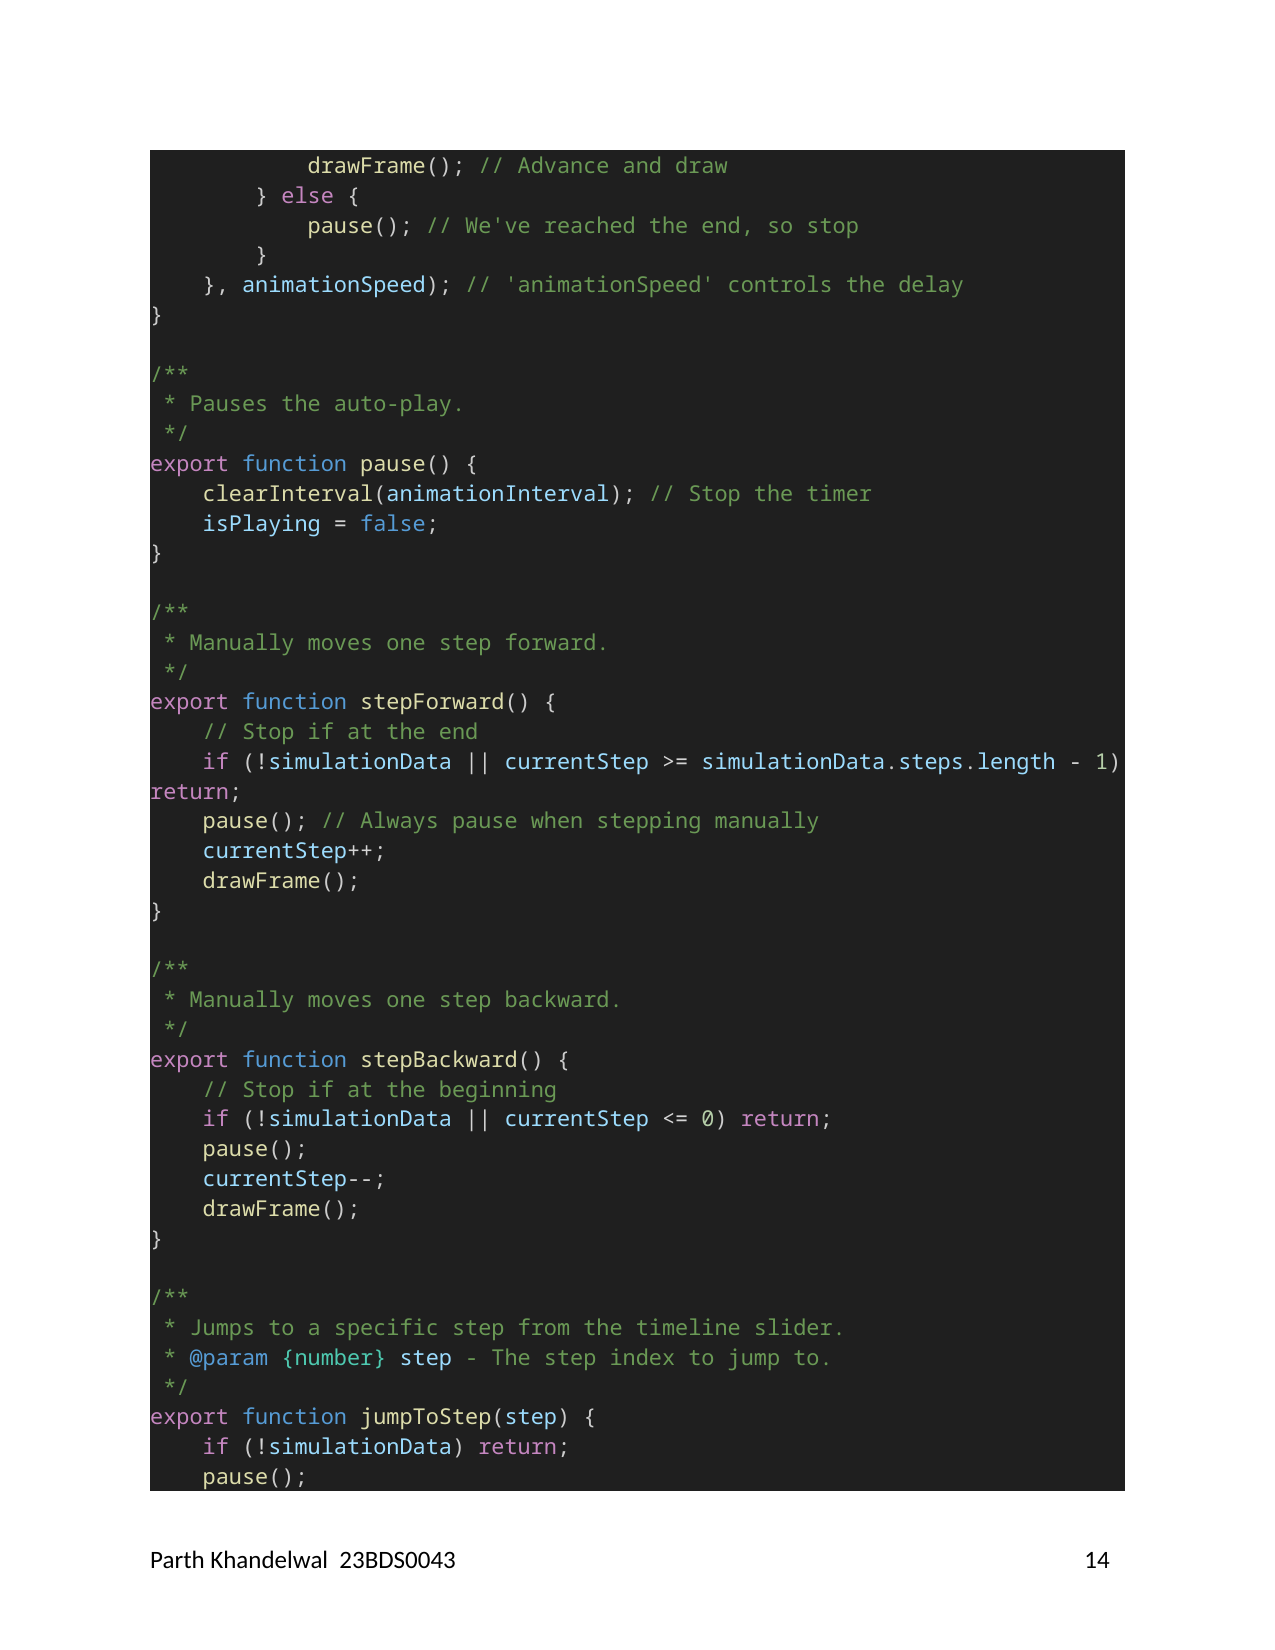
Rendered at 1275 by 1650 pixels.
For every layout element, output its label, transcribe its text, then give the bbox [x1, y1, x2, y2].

text } else { [150, 180, 1125, 209]
text } [150, 895, 1125, 924]
text */ [150, 656, 1125, 686]
text * Jumps to a specific step from the timeline slider. [150, 1312, 1125, 1342]
text * Manually moves one step backward. [150, 984, 1125, 1014]
text * Pauses the auto-play. [150, 388, 1125, 418]
text pause(); // We've reached the end, so stop [150, 209, 1125, 239]
text if (!simulationData) return; [150, 1431, 1125, 1461]
text drawFrame(); // Advance and draw [150, 150, 1125, 180]
text // Stop if at the end [150, 716, 1125, 746]
text } [150, 299, 1125, 329]
text /** [150, 358, 1125, 388]
text * @param {number} step - The step index to jump to. [150, 1342, 1125, 1371]
text /** [150, 597, 1125, 627]
text } [150, 239, 1125, 269]
text if (!simulationData || currentStep >= simulationData.steps.length - 1) return; [150, 746, 1125, 805]
text }, animationSpeed); // 'animationSpeed' controls the delay [150, 269, 1125, 299]
text if (!simulationData || currentStep <= 0) return; [150, 1103, 1125, 1133]
text export function pause() { [150, 448, 1125, 478]
text pause(); [150, 1461, 1125, 1491]
text /** [150, 954, 1125, 984]
text currentStep++; [150, 835, 1125, 865]
text */ [150, 418, 1125, 448]
text pause(); // Always pause when stepping manually [150, 805, 1125, 835]
text } [150, 1222, 1125, 1252]
text export function stepForward() { [150, 686, 1125, 716]
text } [150, 537, 1125, 567]
text currentStep--; [150, 1163, 1125, 1193]
text */ [150, 1371, 1125, 1401]
text // Stop if at the beginning [150, 1073, 1125, 1103]
text export function stepBackward() { [150, 1044, 1125, 1073]
text pause(); [150, 1133, 1125, 1163]
text */ [150, 1014, 1125, 1044]
text export function jumpToStep(step) { [150, 1401, 1125, 1431]
text * Manually moves one step forward. [150, 627, 1125, 656]
text drawFrame(); [150, 865, 1125, 895]
text clearInterval(animationInterval); // Stop the timer [150, 478, 1125, 507]
text isPlaying = false; [150, 507, 1125, 537]
text /** [150, 1282, 1125, 1312]
text drawFrame(); [150, 1193, 1125, 1222]
